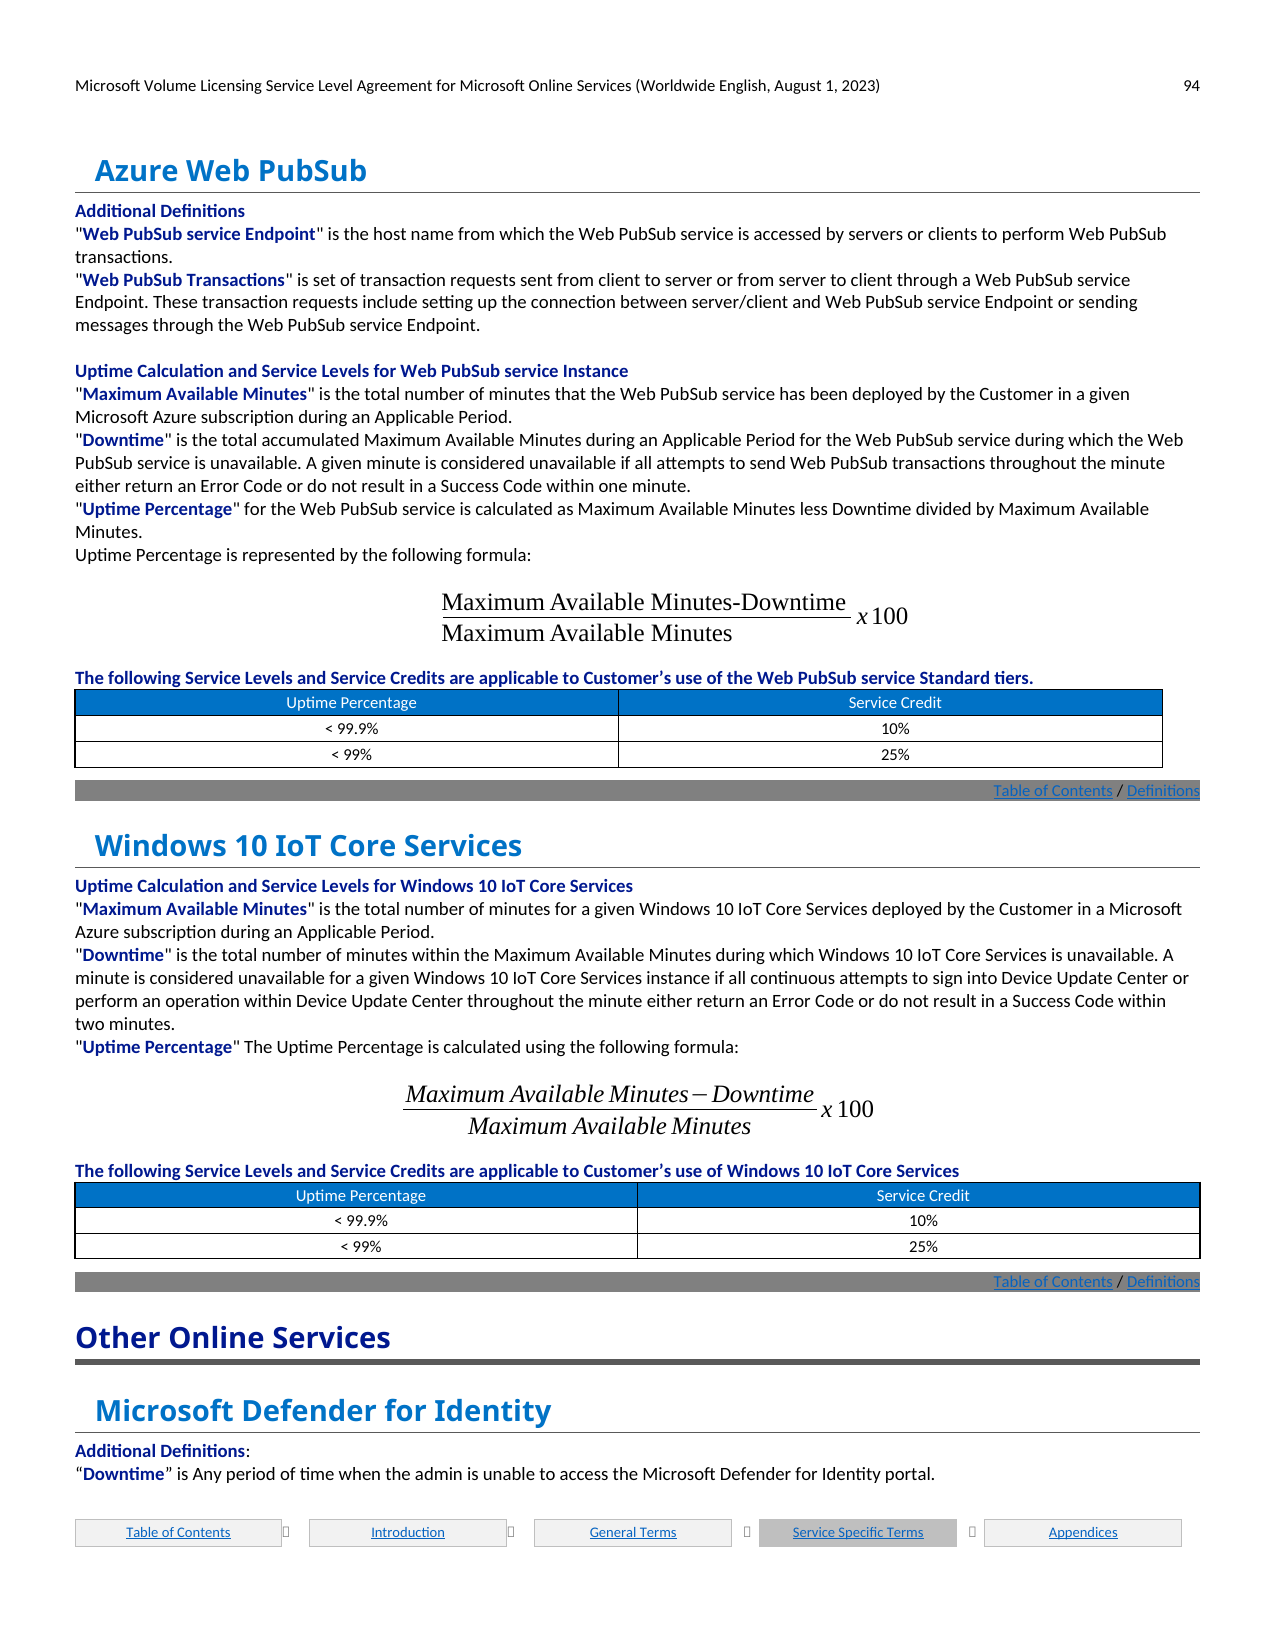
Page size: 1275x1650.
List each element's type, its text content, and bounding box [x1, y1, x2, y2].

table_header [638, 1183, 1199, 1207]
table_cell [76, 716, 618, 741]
list "Downtime" is the total number of minutes within the Maximum Available Minutes during which Windows 10 IoT Core Services is unavailable. A minute is considered unavailable for a given Windows 10 IoT Core Services instance if all continuous attempts to sign into Device Update Center or perform an operation within Device Update Center throughout the minute either return an Error Code or do not result in a Success Code within two minutes. [75, 943, 1200, 1035]
text “Downtime” is Any period of time when the admin is unable to access the Microsoft Defender for Identity portal. [75, 1462, 1200, 1485]
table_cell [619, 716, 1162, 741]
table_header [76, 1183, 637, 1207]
list Uptime Calculation and Service Levels for Windows 10 IoT Core Services [75, 875, 1200, 898]
list Additional Definitions: [75, 1439, 1200, 1462]
list Table of Contents / Definitions [75, 1272, 1200, 1292]
list Additional Definitions [75, 199, 1200, 222]
list "Web PubSub Transactions" is set of transaction requests sent from client to server or from server to client through a Web PubSub service Endpoint. These transaction requests include setting up the connection between server/client and Web PubSub service Endpoint or sending messages through the Web PubSub service Endpoint. [75, 268, 1200, 337]
subtitle Other Online Services [75, 1317, 1200, 1359]
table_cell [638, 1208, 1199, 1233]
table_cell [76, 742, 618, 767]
list Uptime Percentage is represented by the following formula: [75, 543, 1200, 566]
list "Maximum Available Minutes" is the total number of minutes that the Web PubSub service has been deployed by the Customer in a given Microsoft Azure subscription during an Applicable Period. [75, 382, 1200, 428]
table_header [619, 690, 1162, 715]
subtitle Microsoft Defender for Identity [75, 1390, 1200, 1432]
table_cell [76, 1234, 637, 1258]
list The following Service Levels and Service Credits are applicable to Customer’s use of the Web PubSub service Standard tiers. [75, 666, 1200, 689]
subtitle Azure Web PubSub [75, 150, 1200, 192]
list "Downtime" is the total accumulated Maximum Available Minutes during an Applicable Period for the Web PubSub service during which the Web PubSub service is unavailable. A given minute is considered unavailable if all attempts to send Web PubSub transactions throughout the minute either return an Error Code or do not result in a Success Code within one minute. [75, 428, 1200, 497]
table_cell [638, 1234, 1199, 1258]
list "Uptime Percentage" The Uptime Percentage is calculated using the following formula: [75, 1035, 1200, 1058]
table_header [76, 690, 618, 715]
list "Maximum Available Minutes" is the total number of minutes for a given Windows 10 IoT Core Services deployed by the Customer in a Microsoft Azure subscription during an Applicable Period. [75, 898, 1200, 943]
list "Web PubSub service Endpoint" is the host name from which the Web PubSub service is accessed by servers or clients to perform Web PubSub transactions. [75, 222, 1200, 268]
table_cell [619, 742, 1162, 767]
list Uptime Calculation and Service Levels for Web PubSub service Instance [75, 359, 1200, 382]
list "Uptime Percentage" for the Web PubSub service is calculated as Maximum Available Minutes less Downtime divided by Maximum Available Minutes. [75, 497, 1200, 543]
list The following Service Levels and Service Credits are applicable to Customer’s use of Windows 10 IoT Core Services [75, 1159, 1200, 1182]
subtitle Windows 10 IoT Core Services [75, 826, 1200, 867]
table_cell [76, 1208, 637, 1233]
list Table of Contents / Definitions [75, 780, 1200, 801]
